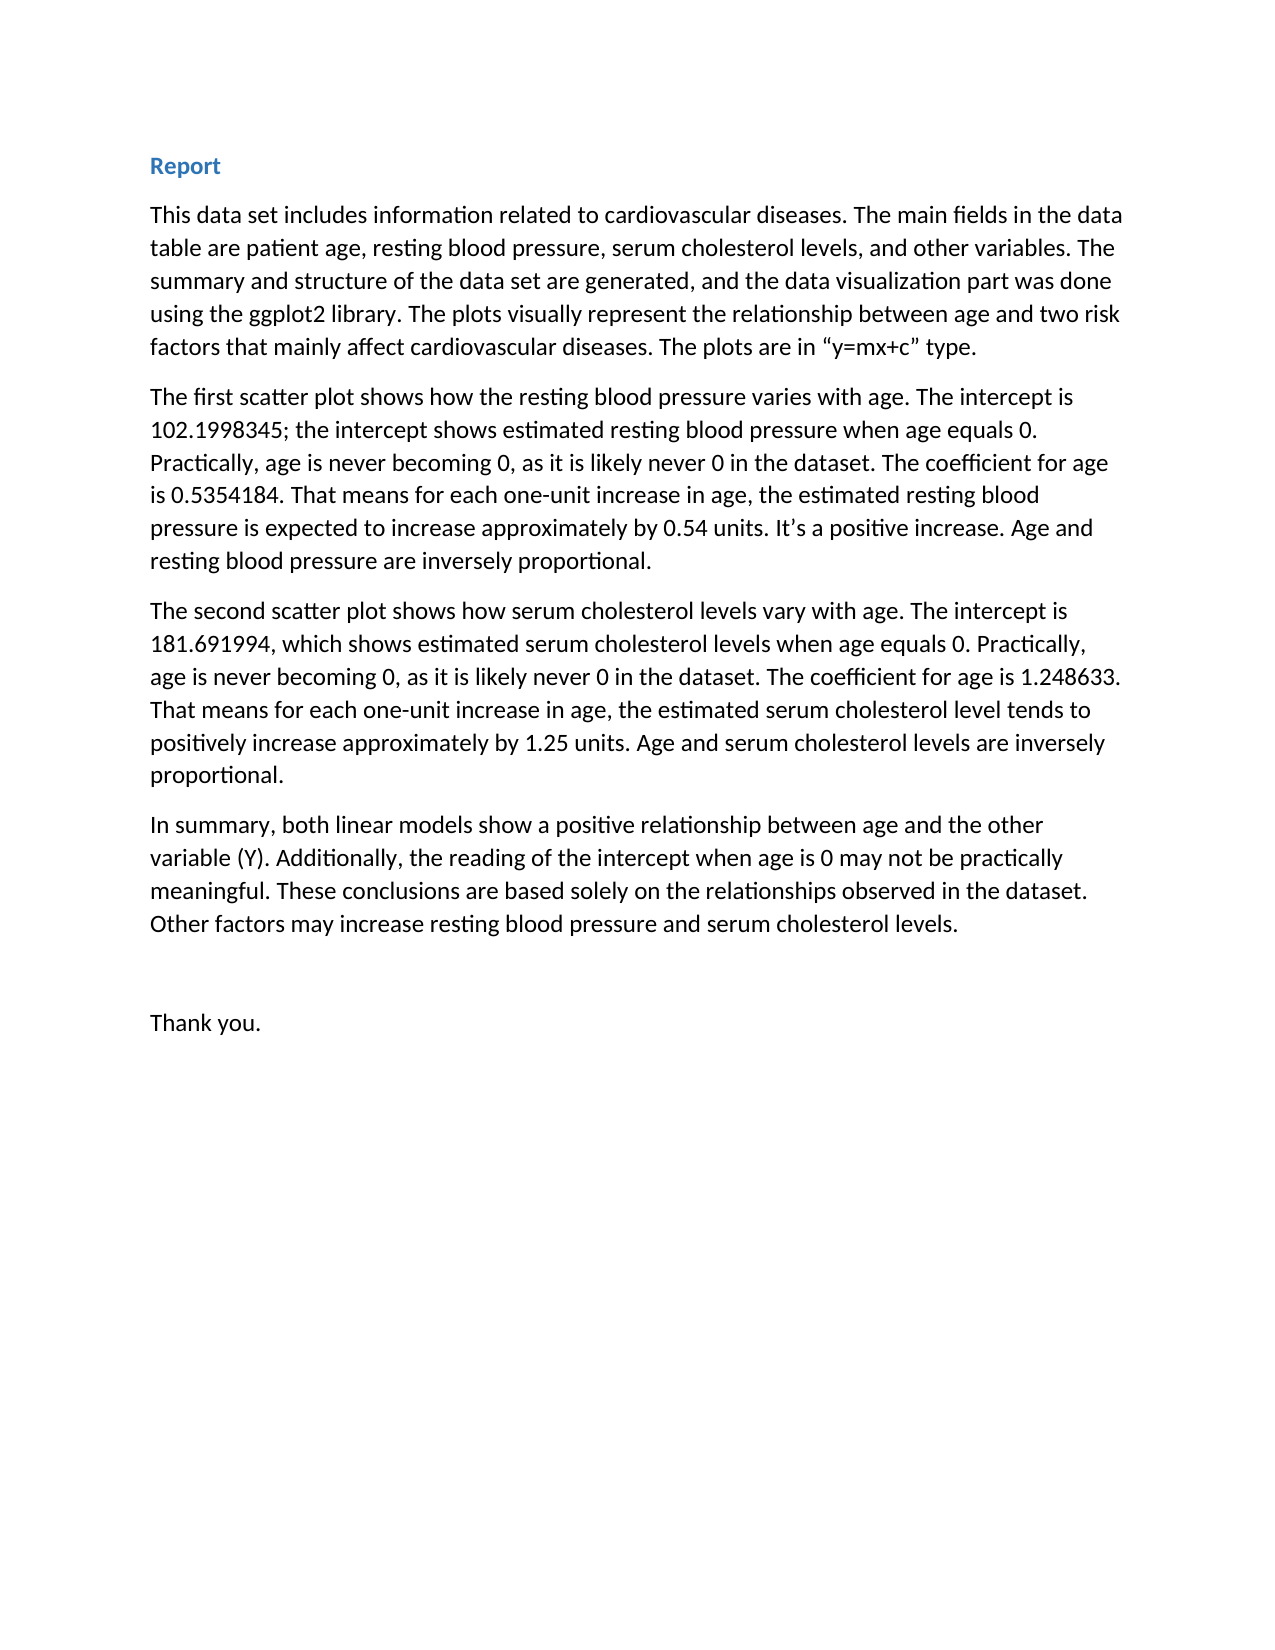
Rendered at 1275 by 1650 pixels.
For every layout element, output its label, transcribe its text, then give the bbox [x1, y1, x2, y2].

text Thank you. [150, 1007, 1125, 1038]
text The second scatter plot shows how serum cholesterol levels vary with age. The intercept is 181.691994, which shows estimated serum cholesterol levels when age equals 0. Practically, age is never becoming 0, as it is likely never 0 in the dataset. The coefficient for age is 1.248633. That means for each one-unit increase in age, the estimated serum cholesterol level tends to positively increase approximately by 1.25 units. Age and serum cholesterol levels are inversely proportional. [150, 595, 1125, 790]
text The first scatter plot shows how the resting blood pressure varies with age. The intercept is 102.1998345; the intercept shows estimated resting blood pressure when age equals 0. Practically, age is never becoming 0, as it is likely never 0 in the dataset. The coefficient for age is 0.5354184. That means for each one-unit increase in age, the estimated resting blood pressure is expected to increase approximately by 0.54 units. It’s a positive increase. Age and resting blood pressure are inversely proportional. [150, 381, 1125, 576]
text This data set includes information related to cardiovascular diseases. The main fields in the data table are patient age, resting blood pressure, serum cholesterol levels, and other variables. The summary and structure of the data set are generated, and the data visualization part was done using the ggplot2 library. The plots visually represent the relationship between age and two risk factors that mainly affect cardiovascular diseases. The plots are in “y=mx+c” type. [150, 199, 1125, 362]
text Report [150, 150, 1125, 181]
text In summary, both linear models show a positive relationship between age and the other variable (Y). Additionally, the reading of the intercept when age is 0 may not be practically meaningful. These conclusions are based solely on the relationships observed in the dataset. Other factors may increase resting blood pressure and serum cholesterol levels. [150, 809, 1125, 938]
